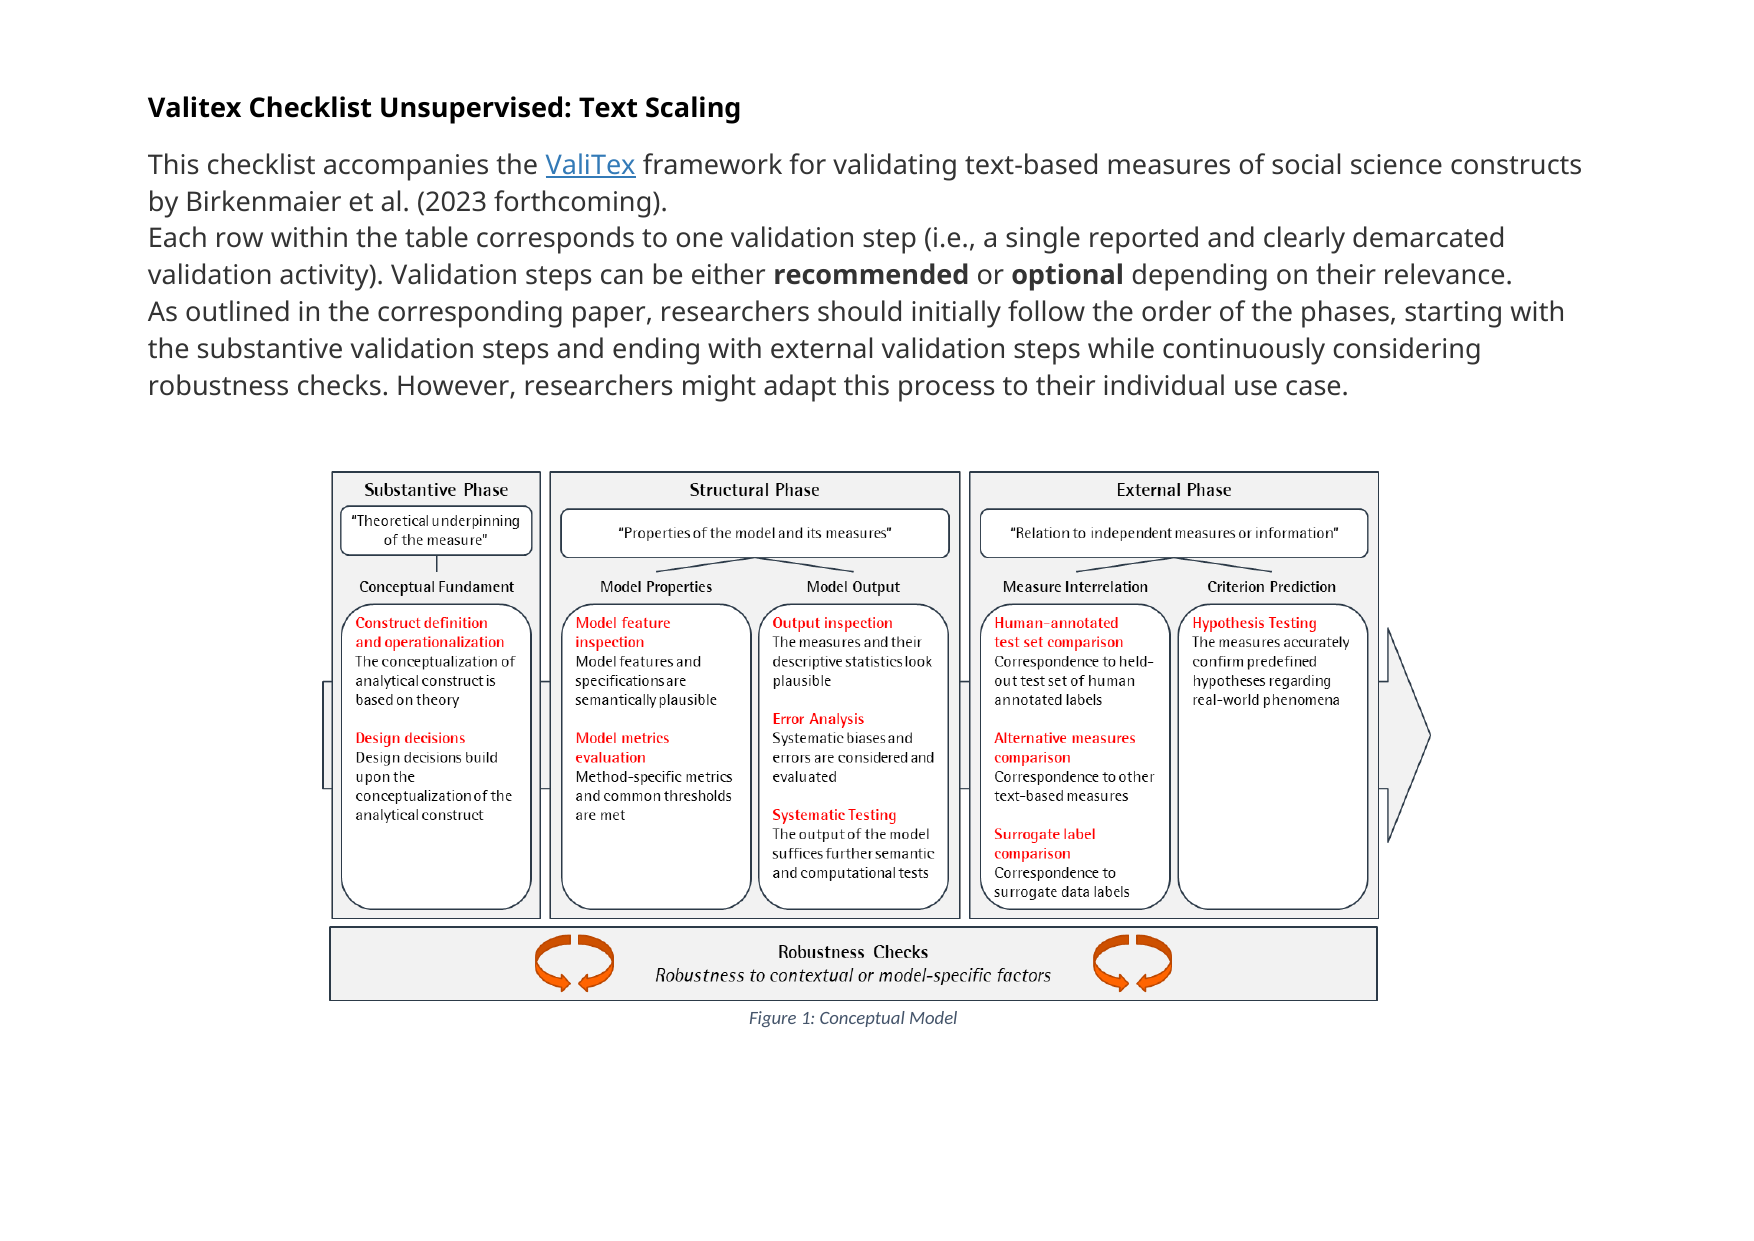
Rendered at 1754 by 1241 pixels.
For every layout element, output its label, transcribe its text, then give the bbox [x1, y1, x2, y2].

text This checklist accompanies the ValiTex framework for validating text-based measures of social science constructs by Birkenmaier et al. (2023 forthcoming). Each row within the table corresponds to one validation step (i.e., a single reported and clearly demarcated validation activity). Validation steps can be either recommended or optional depending on their relevance. As outlined in the corresponding paper, researchers should initially follow the order of the phases, starting with the substantive validation steps and ending with external validation steps while continuously considering robustness checks. However, researchers might adapt this process to their individual use case. [148, 145, 1606, 403]
picture [322, 471, 1431, 1001]
text Valitex Checklist Unsupervised: Text Scaling [148, 89, 1606, 126]
